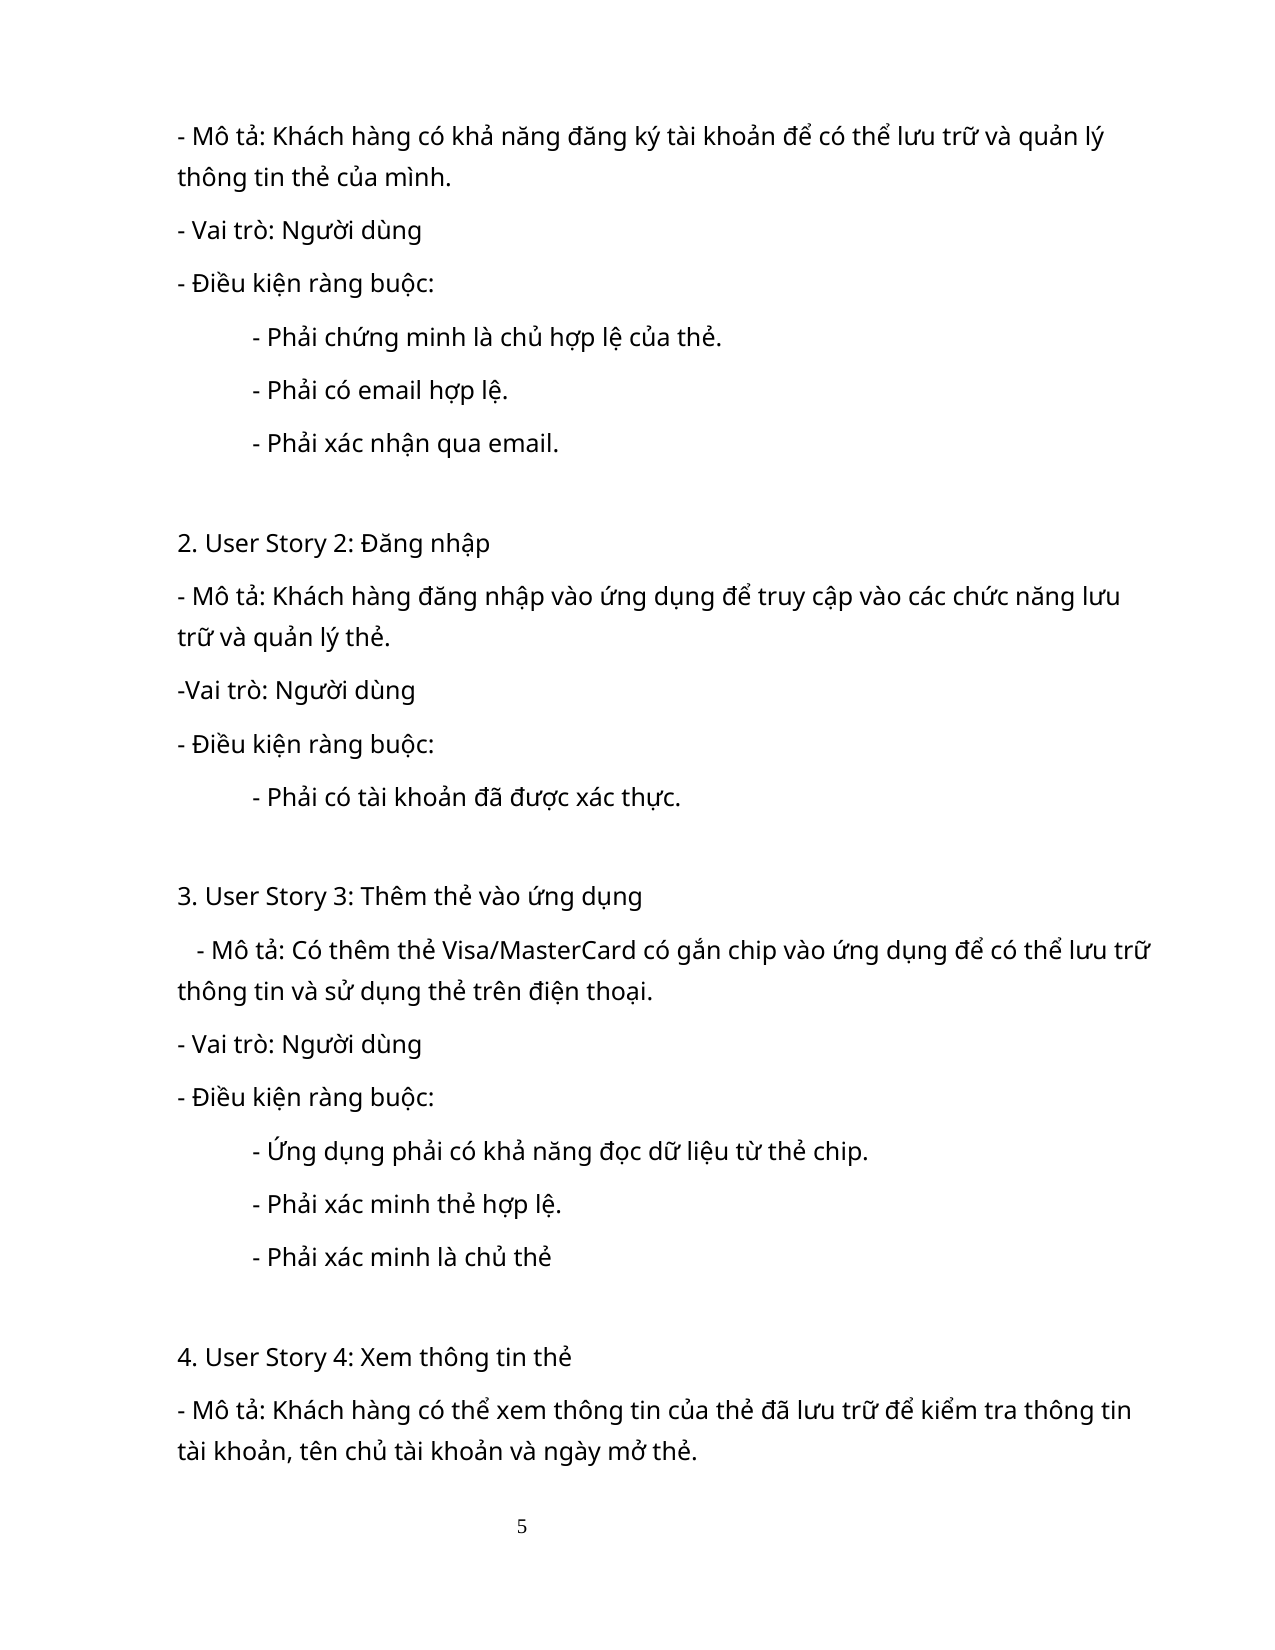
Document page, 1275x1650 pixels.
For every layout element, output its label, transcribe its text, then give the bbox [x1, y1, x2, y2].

text - Vai trò: Người dùng [177, 1026, 1156, 1061]
text 2. User Story 2: Đăng nhập [177, 525, 1156, 559]
text - Mô tả: Khách hàng có khả năng đăng ký tài khoản để có thể lưu trữ và quản lý thông tin thẻ của mình. [177, 118, 1156, 193]
text - Mô tả: Có thêm thẻ Visa/MasterCard có gắn chip vào ứng dụng để có thể lưu trữ thông tin và sử dụng thẻ trên điện thoại. [177, 932, 1156, 1007]
text -Vai trò: Người dùng [177, 673, 1156, 707]
text - Vai trò: Người dùng [177, 213, 1156, 247]
text 4. User Story 4: Xem thông tin thẻ [177, 1339, 1156, 1373]
text - Phải có tài khoản đã được xác thực. [177, 779, 1156, 814]
text - Phải có email hợp lệ. [177, 373, 1156, 407]
text - Mô tả: Khách hàng đăng nhập vào ứng dụng để truy cập vào các chức năng lưu trữ và quản lý thẻ. [177, 579, 1156, 654]
text - Phải xác nhận qua email. [177, 426, 1156, 460]
text - Điều kiện ràng buộc: [177, 726, 1156, 760]
text - Phải chứng minh là chủ hợp lệ của thẻ. [177, 319, 1156, 353]
text - Phải xác minh thẻ hợp lệ. [177, 1186, 1156, 1221]
text - Điều kiện ràng buộc: [177, 266, 1156, 300]
text 3. User Story 3: Thêm thẻ vào ứng dụng [177, 879, 1156, 913]
text - Ứng dụng phải có khả năng đọc dữ liệu từ thẻ chip. [177, 1133, 1156, 1167]
text - Điều kiện ràng buộc: [177, 1080, 1156, 1114]
text - Mô tả: Khách hàng có thể xem thông tin của thẻ đã lưu trữ để kiểm tra thông tin tài khoản, tên chủ tài khoản và ngày mở thẻ. [177, 1392, 1156, 1467]
text - Phải xác minh là chủ thẻ [177, 1240, 1156, 1274]
